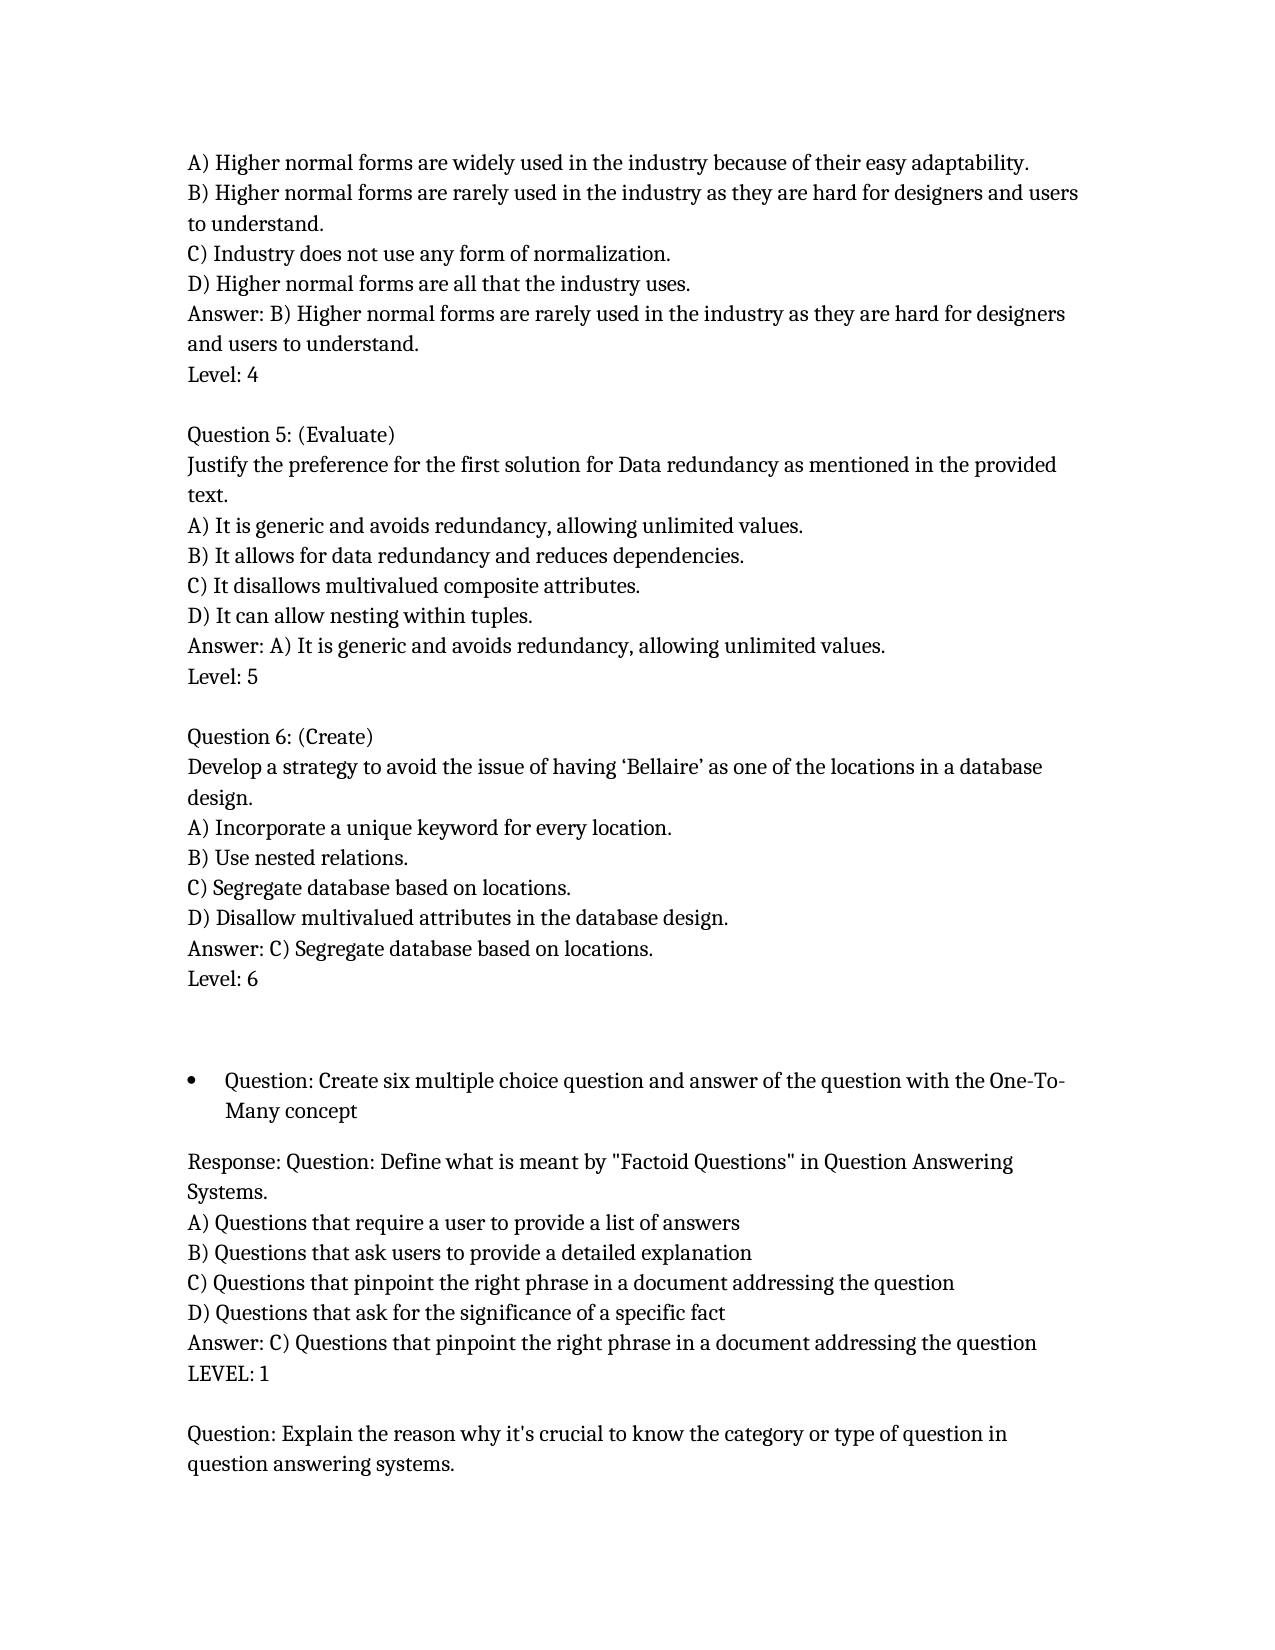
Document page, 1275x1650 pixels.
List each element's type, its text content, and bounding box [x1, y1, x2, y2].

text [187, 150, 1087, 992]
list Question: Create six multiple choice question and answer of the question with the One-To-Many concept [187, 1068, 1087, 1124]
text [187, 1149, 1087, 1477]
